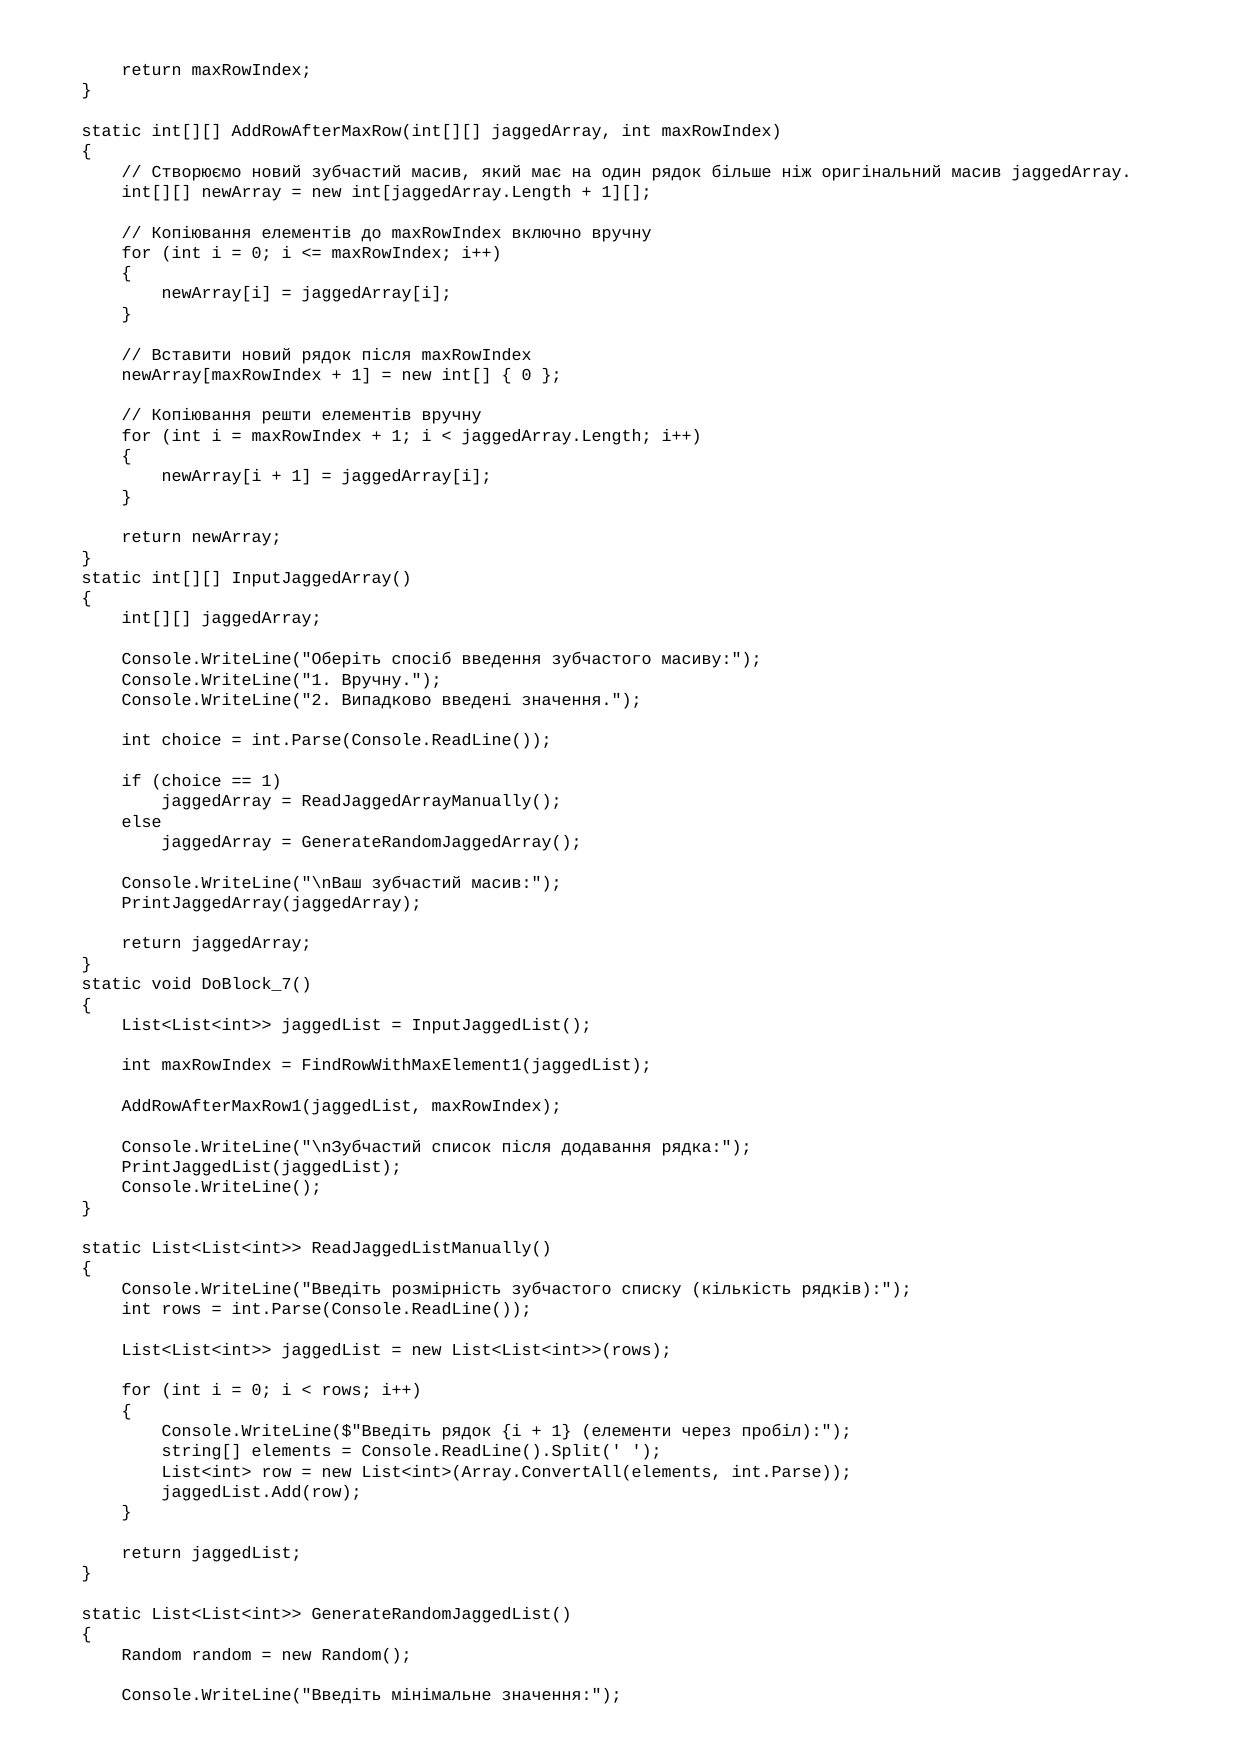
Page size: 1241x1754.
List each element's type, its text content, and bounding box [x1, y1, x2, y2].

text for (int i = 0; i < rows; i++) [41, 1382, 1199, 1401]
text static List<List<int>> ReadJaggedListManually() [41, 1240, 1199, 1259]
text for (int i = maxRowIndex + 1; i < jaggedArray.Length; i++) [41, 427, 1199, 446]
text newArray[i] = jaggedArray[i]; [41, 285, 1199, 304]
text List<int> row = new List<int>(Array.ConvertAll(elements, int.Parse)); [41, 1463, 1199, 1482]
text static int[][] AddRowAfterMaxRow(int[][] jaggedArray, int maxRowIndex) [41, 123, 1199, 141]
text { [41, 590, 1199, 609]
text int rows = int.Parse(Console.ReadLine()); [41, 1301, 1199, 1319]
text string[] elements = Console.ReadLine().Split(' '); [41, 1443, 1199, 1462]
text Console.WriteLine("\nВаш зубчастий масив:"); [41, 874, 1199, 893]
text Console.WriteLine($"Введіть рядок {i + 1} (елементи через пробіл):"); [41, 1423, 1199, 1441]
text } [41, 1199, 1199, 1218]
text { [41, 448, 1199, 466]
text Console.WriteLine("\nЗубчастий список після додавання рядка:"); [41, 1138, 1199, 1157]
text PrintJaggedList(jaggedList); [41, 1158, 1199, 1177]
text { [41, 1260, 1199, 1279]
text List<List<int>> jaggedList = InputJaggedList(); [41, 1016, 1199, 1035]
text } [41, 82, 1199, 101]
text static void DoBlock_7() [41, 976, 1199, 994]
text { [41, 1626, 1199, 1644]
text Console.WriteLine("Введіть мінімальне значення:"); [41, 1687, 1199, 1706]
text return jaggedArray; [41, 935, 1199, 954]
text Console.WriteLine("Введіть розмірність зубчастого списку (кількість рядків):"); [41, 1280, 1199, 1299]
text for (int i = 0; i <= maxRowIndex; i++) [41, 244, 1199, 263]
text int maxRowIndex = FindRowWithMaxElement1(jaggedList); [41, 1057, 1199, 1076]
text // Копіювання решти елементів вручну [41, 407, 1199, 426]
text return newArray; [41, 529, 1199, 548]
text return jaggedList; [41, 1544, 1199, 1563]
text Console.WriteLine("2. Випадково введені значення."); [41, 691, 1199, 710]
text { [41, 143, 1199, 162]
text // Створюємо новий зубчастий масив, який має на один рядок більше ніж оригінальний масив jaggedArray. [41, 163, 1199, 182]
text { [41, 1402, 1199, 1421]
text newArray[i + 1] = jaggedArray[i]; [41, 468, 1199, 487]
text int choice = int.Parse(Console.ReadLine()); [41, 732, 1199, 751]
text // Вставити новий рядок після maxRowIndex [41, 346, 1199, 365]
text int[][] newArray = new int[jaggedArray.Length + 1][]; [41, 183, 1199, 202]
text Console.WriteLine("Оберіть спосіб введення зубчастого масиву:"); [41, 651, 1199, 669]
text } [41, 488, 1199, 507]
text jaggedArray = GenerateRandomJaggedArray(); [41, 833, 1199, 852]
text } [41, 305, 1199, 324]
text static List<List<int>> GenerateRandomJaggedList() [41, 1605, 1199, 1624]
text } [41, 549, 1199, 568]
text Console.WriteLine("1. Вручну."); [41, 671, 1199, 690]
text jaggedList.Add(row); [41, 1483, 1199, 1502]
text if (choice == 1) [41, 773, 1199, 791]
text return maxRowIndex; [41, 62, 1199, 81]
text { [41, 265, 1199, 284]
text AddRowAfterMaxRow1(jaggedList, maxRowIndex); [41, 1098, 1199, 1116]
text Random random = new Random(); [41, 1646, 1199, 1665]
text newArray[maxRowIndex + 1] = new int[] { 0 }; [41, 366, 1199, 385]
text PrintJaggedArray(jaggedArray); [41, 894, 1199, 913]
text else [41, 813, 1199, 832]
text { [41, 996, 1199, 1015]
text jaggedArray = ReadJaggedArrayManually(); [41, 793, 1199, 812]
text } [41, 955, 1199, 974]
text } [41, 1504, 1199, 1523]
text List<List<int>> jaggedList = new List<List<int>>(rows); [41, 1341, 1199, 1360]
text static int[][] InputJaggedArray() [41, 569, 1199, 588]
text int[][] jaggedArray; [41, 610, 1199, 629]
text // Копіювання елементів до maxRowIndex включно вручну [41, 224, 1199, 243]
text } [41, 1565, 1199, 1584]
text Console.WriteLine(); [41, 1179, 1199, 1198]
